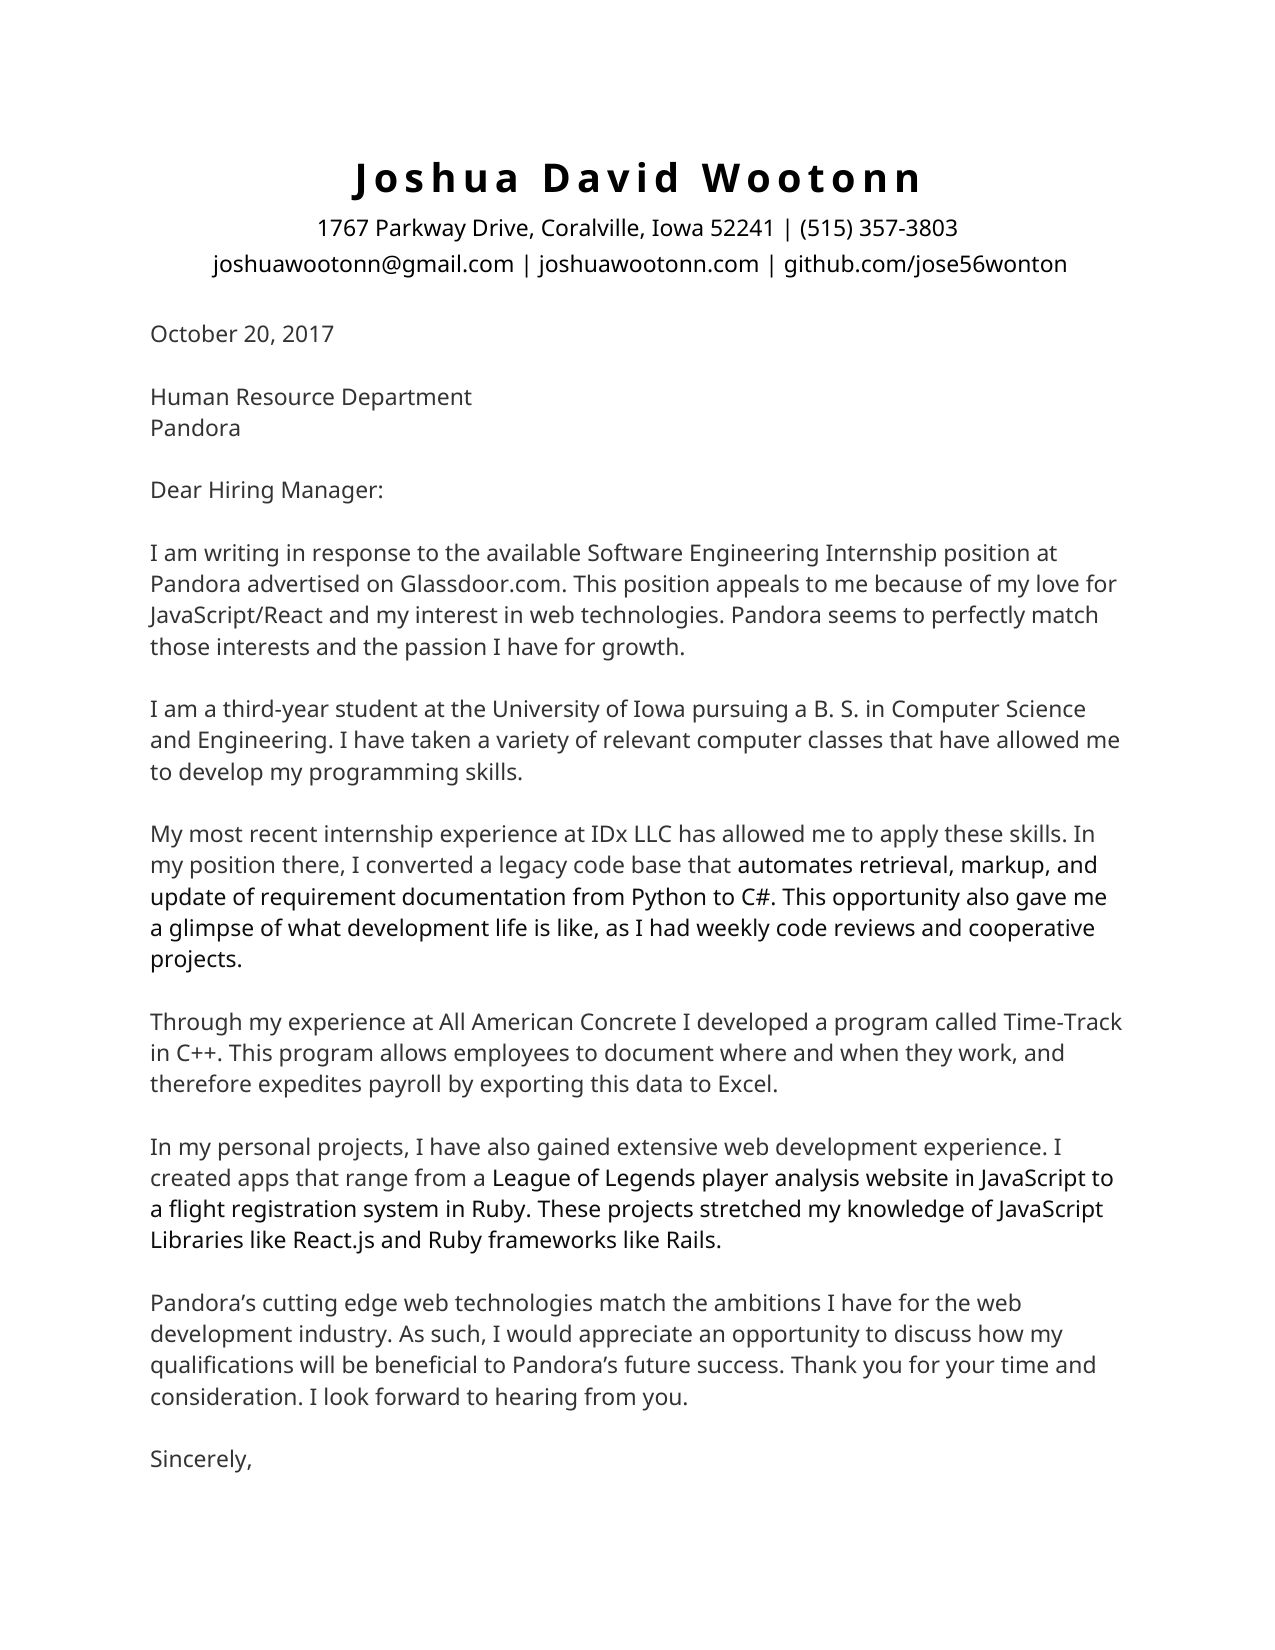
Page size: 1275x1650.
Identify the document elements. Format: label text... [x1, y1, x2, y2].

text Sincerely, [150, 1443, 1125, 1474]
text My most recent internship experience at IDx LLC has allowed me to apply these skills. In my position there, I converted a legacy code base that automates retrieval, markup, and update of requirement documentation from Python to C#. This opportunity also gave me a glimpse of what development life is like, as I had weekly code reviews and cooperative projects. [150, 818, 1125, 974]
text 1767 Parkway Drive, Coralville, Iowa 52241 | (515) 357-3803 [150, 212, 1125, 243]
text In my personal projects, I have also gained extensive web development experience. I created apps that range from a League of Legends player analysis website in JavaScript to a flight registration system in Ruby. These projects stretched my knowledge of JavaScript Libraries like React.js and Ruby frameworks like Rails. [150, 1130, 1125, 1255]
text Through my experience at All American Concrete I developed a program called Time-Track in C++. This program allows employees to document where and when they work, and therefore expedites payroll by exporting this data to Excel. [150, 1005, 1125, 1099]
text Pandora’s cutting edge web technologies match the ambitions I have for the web development industry. As such, I would appreciate an opportunity to discuss how my qualifications will be beneficial to Pandora’s future success. Thank you for your time and consideration. I look forward to hearing from you. [150, 1287, 1125, 1412]
text Dear Hiring Manager: [150, 474, 1125, 505]
text I am writing in response to the available Software Engineering Internship position at Pandora advertised on Glassdoor.com. This position appeals to me because of my love for JavaScript/React and my interest in web technologies. Pandora seems to perfectly match those interests and the passion I have for growth. [150, 537, 1125, 662]
text joshuawootonn@gmail.com | joshuawootonn.com | github.com/jose56wonton [150, 248, 1125, 279]
text I am a third-year student at the University of Iowa pursuing a B. S. in Computer Science and Engineering. I have taken a variety of relevant computer classes that have allowed me to develop my programming skills. [150, 693, 1125, 787]
text October 20, 2017 [150, 318, 1125, 349]
text Human Resource Department [150, 380, 1125, 412]
text Pandora [150, 412, 1125, 443]
title Joshua David Wootonn [150, 150, 1125, 204]
